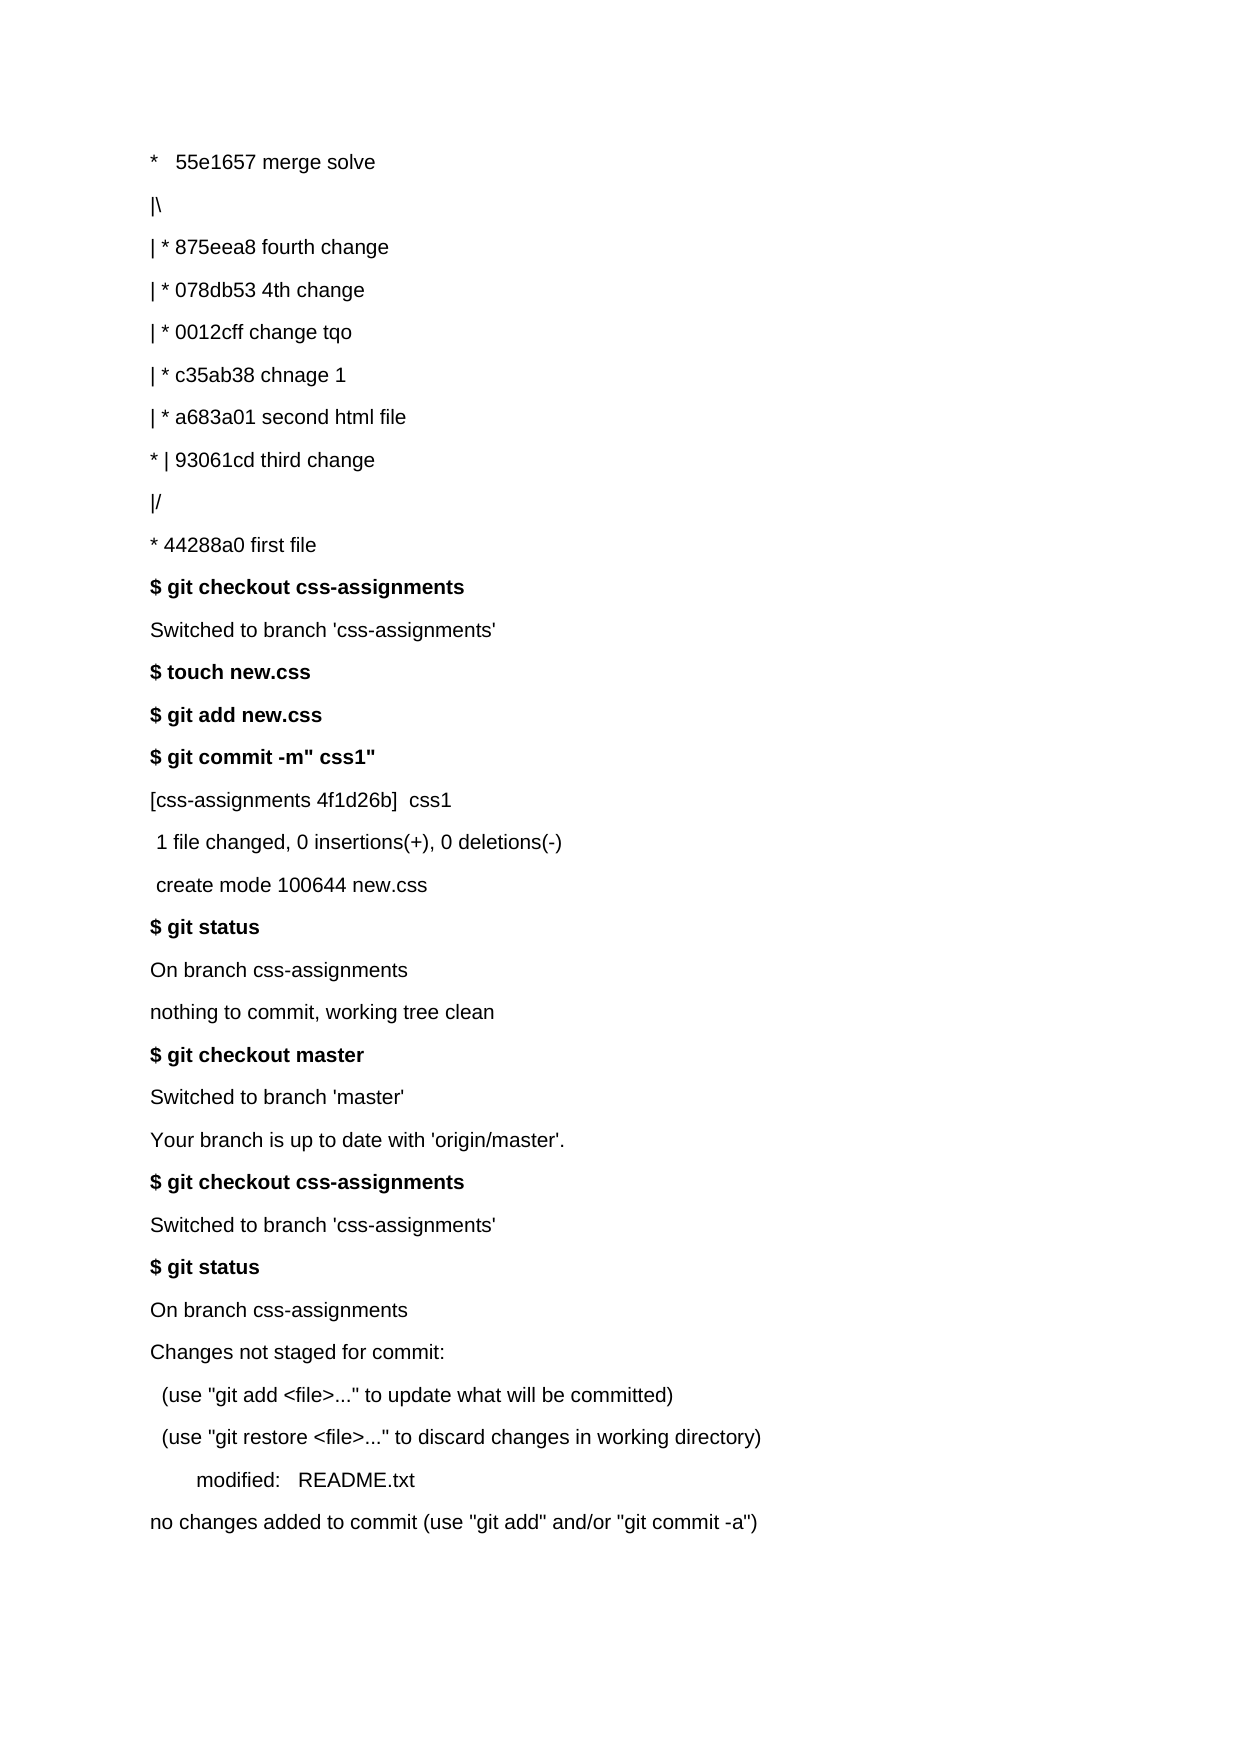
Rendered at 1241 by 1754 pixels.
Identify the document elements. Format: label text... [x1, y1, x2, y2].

text Switched to branch 'css-assignments' [150, 1212, 1090, 1236]
text Switched to branch 'css-assignments' [150, 617, 1090, 641]
text $ git commit -m" css1" [150, 745, 1090, 769]
text Changes not staged for commit: [150, 1340, 1090, 1364]
text | * c35ab38 chnage 1 [150, 362, 1090, 386]
text no changes added to commit (use "git add" and/or "git commit -a") [150, 1510, 1090, 1534]
text On branch css-assignments [150, 957, 1090, 981]
text * 55e1657 merge solve [150, 150, 1090, 174]
text $ git checkout css-assignments [150, 575, 1090, 599]
text | * 078db53 4th change [150, 277, 1090, 301]
text Switched to branch 'master' [150, 1085, 1090, 1109]
text $ git add new.css [150, 702, 1090, 726]
text nothing to commit, working tree clean [150, 1000, 1090, 1024]
text On branch css-assignments [150, 1297, 1090, 1321]
text $ git status [150, 1255, 1090, 1279]
text $ git status [150, 915, 1090, 939]
text (use "git add <file>..." to update what will be committed) [150, 1382, 1090, 1406]
text | * 875eea8 fourth change [150, 235, 1090, 259]
text (use "git restore <file>..." to discard changes in working directory) [150, 1425, 1090, 1449]
text * 44288a0 first file [150, 532, 1090, 556]
text $ git checkout css-assignments [150, 1170, 1090, 1194]
text Your branch is up to date with 'origin/master'. [150, 1127, 1090, 1151]
text $ git checkout master [150, 1042, 1090, 1066]
text [css-assignments 4f1d26b] css1 [150, 787, 1090, 811]
text | * a683a01 second html file [150, 405, 1090, 429]
text create mode 100644 new.css [150, 872, 1090, 896]
text $ touch new.css [150, 660, 1090, 684]
text * | 93061cd third change [150, 447, 1090, 471]
text 1 file changed, 0 insertions(+), 0 deletions(-) [150, 830, 1090, 854]
text |\ [150, 192, 1090, 216]
text | * 0012cff change tqo [150, 320, 1090, 344]
text |/ [150, 490, 1090, 514]
text modified: README.txt [150, 1467, 1090, 1491]
